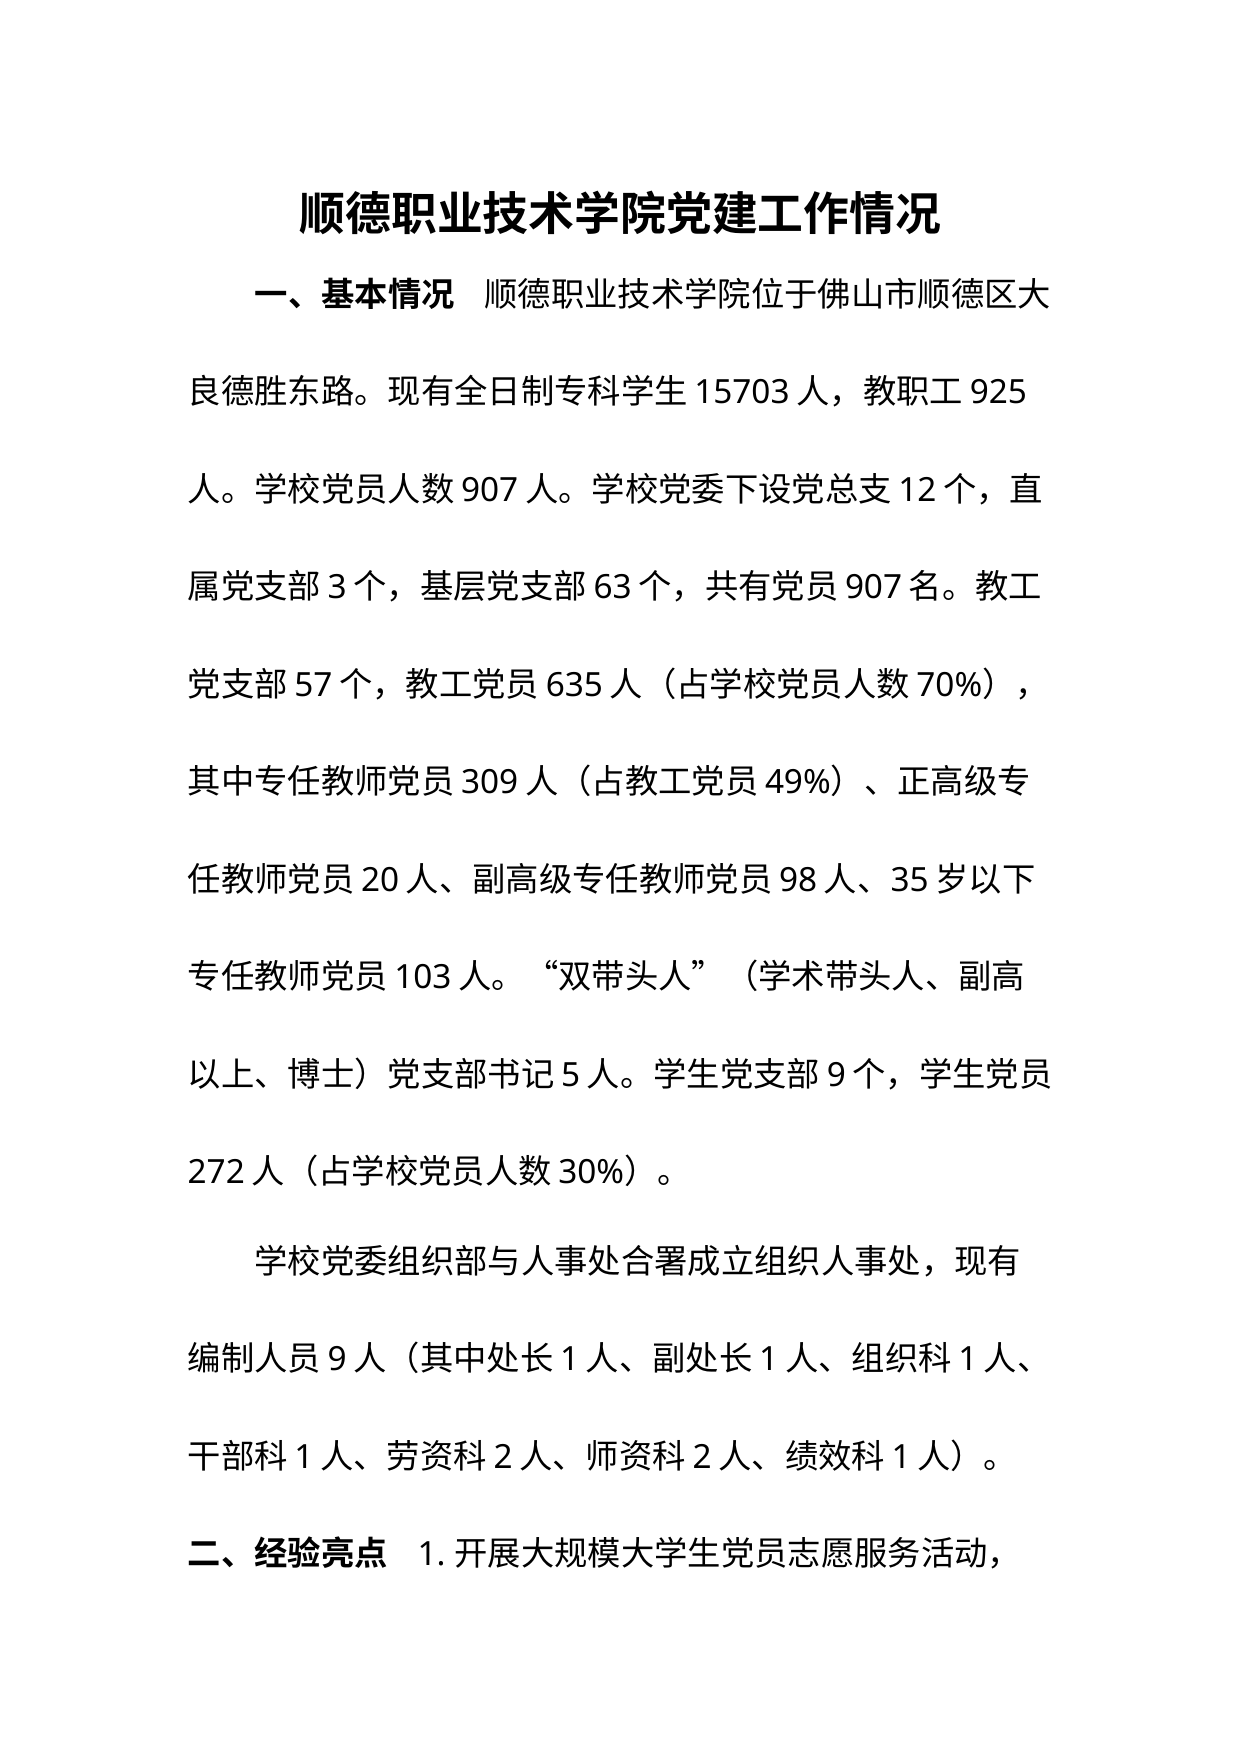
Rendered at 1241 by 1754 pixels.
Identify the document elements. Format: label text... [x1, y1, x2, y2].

text 顺德职业技术学院党建工作情况 [187, 162, 1053, 259]
text 一、基本情况 顺德职业技术学院位于佛山市顺德区大良德胜东路。现有全日制专科学生15703人，教职工925人。学校党员人数907人。学校党委下设党总支12个，直属党支部3个，基层党支部63个，共有党员907名。教工党支部57个，教工党员635人（占学校党员人数70%），其中专任教师党员309人（占教工党员49%）、正高级专任教师党员20人、副高级专任教师党员98人、35岁以下专任教师党员103人。“双带头人”（学术带头人、副高以上、博士）党支部书记5人。学生党支部9个，学生党员272人（占学校党员人数30%）。 [187, 259, 1053, 1202]
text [187, 1226, 1053, 1584]
